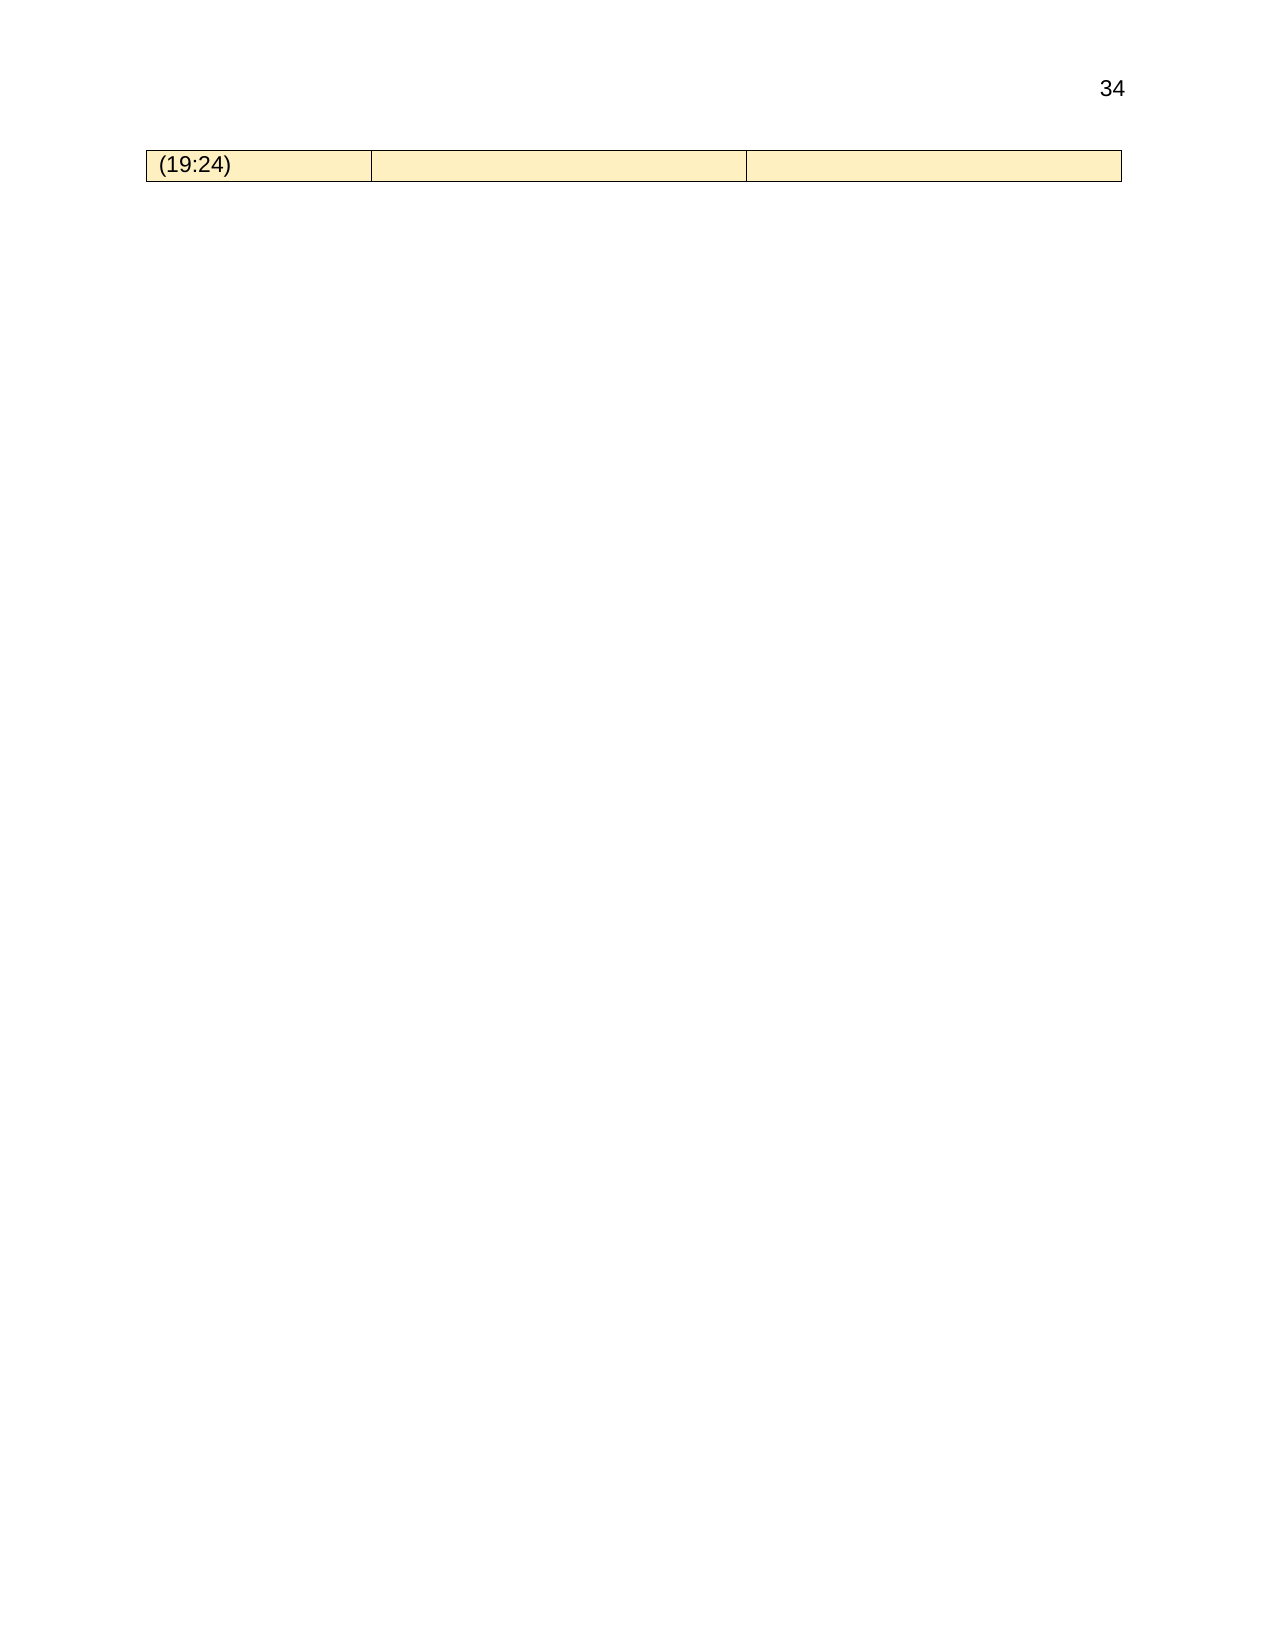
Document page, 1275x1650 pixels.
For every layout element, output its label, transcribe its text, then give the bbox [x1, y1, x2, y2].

table_cell Aaron [372, 151, 746, 181]
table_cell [147, 151, 371, 181]
table_cell [747, 151, 1121, 181]
